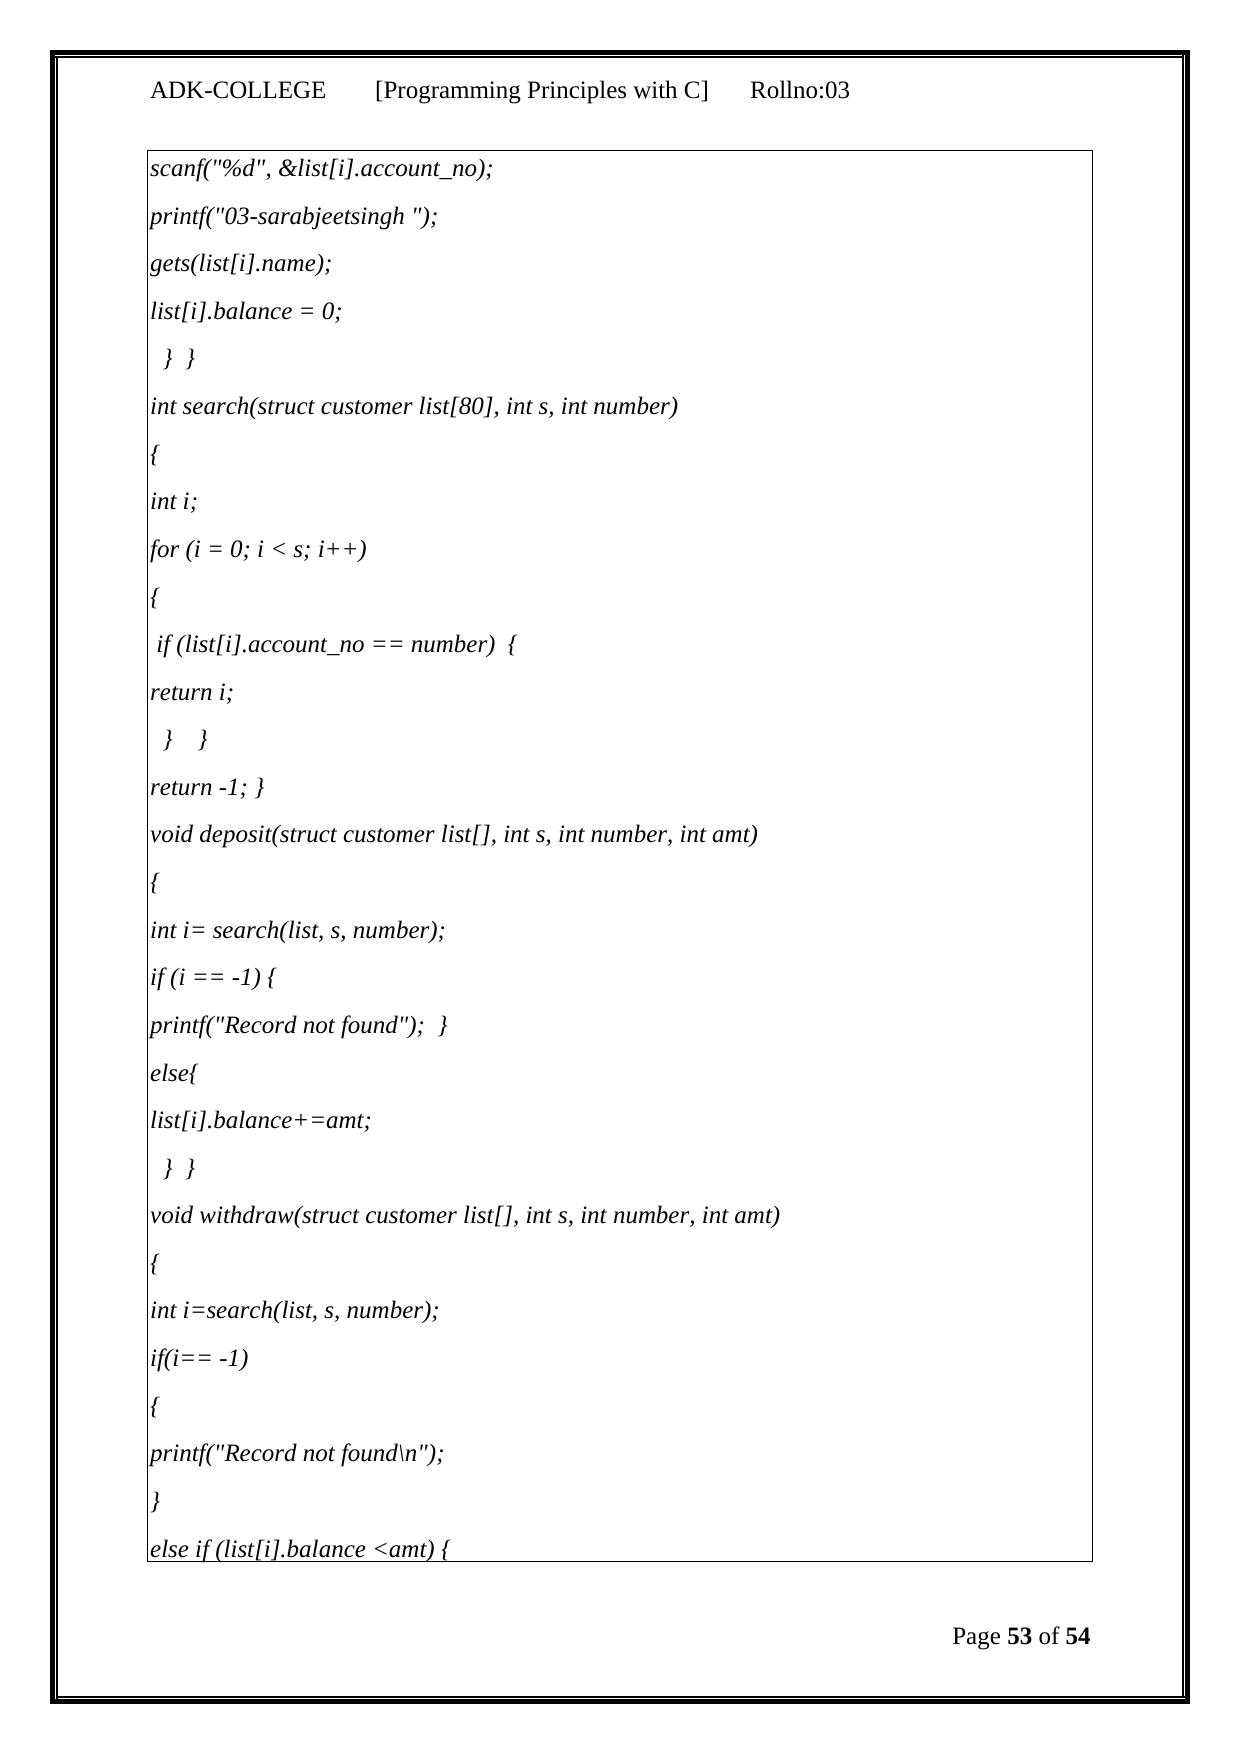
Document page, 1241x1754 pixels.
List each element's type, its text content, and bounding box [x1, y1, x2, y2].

text } [148, 1483, 1092, 1515]
text else if (list[i].balance <amt) { [148, 1531, 1092, 1561]
text } } [148, 721, 1092, 753]
text int i=search(list, s, number); [148, 1292, 1092, 1324]
text list[i].balance = 0; [148, 293, 1092, 325]
text { [148, 578, 1092, 610]
text } } [148, 340, 1092, 372]
text int i= search(list, s, number); [148, 912, 1092, 943]
text int search(struct customer list[80], int s, int number) [148, 388, 1092, 420]
text if (i == -1) { [148, 959, 1092, 991]
text } } [148, 1150, 1092, 1182]
text return -1; } [148, 769, 1092, 801]
text int i; [148, 483, 1092, 515]
text list[i].balance+=amt; [148, 1102, 1092, 1134]
text scanf("%d", &list[i].account_no); [148, 151, 1092, 182]
text return i; [148, 674, 1092, 706]
text void deposit(struct customer list[], int s, int number, int amt) [148, 816, 1092, 848]
text if (list[i].account_no == number) { [148, 626, 1092, 658]
text else{ [148, 1054, 1092, 1086]
text { [148, 436, 1092, 467]
text { [148, 1388, 1092, 1419]
text printf("03-sarabjeetsingh "); [148, 198, 1092, 229]
text void withdraw(struct customer list[], int s, int number, int amt) [148, 1197, 1092, 1229]
text printf("Record not found"); } [148, 1007, 1092, 1039]
text printf("Record not found\n"); [148, 1435, 1092, 1467]
text for (i = 0; i < s; i++) [148, 531, 1092, 563]
text { [148, 1245, 1092, 1277]
text { [148, 864, 1092, 896]
text gets(list[i].name); [148, 245, 1092, 277]
text if(i== -1) [148, 1340, 1092, 1372]
